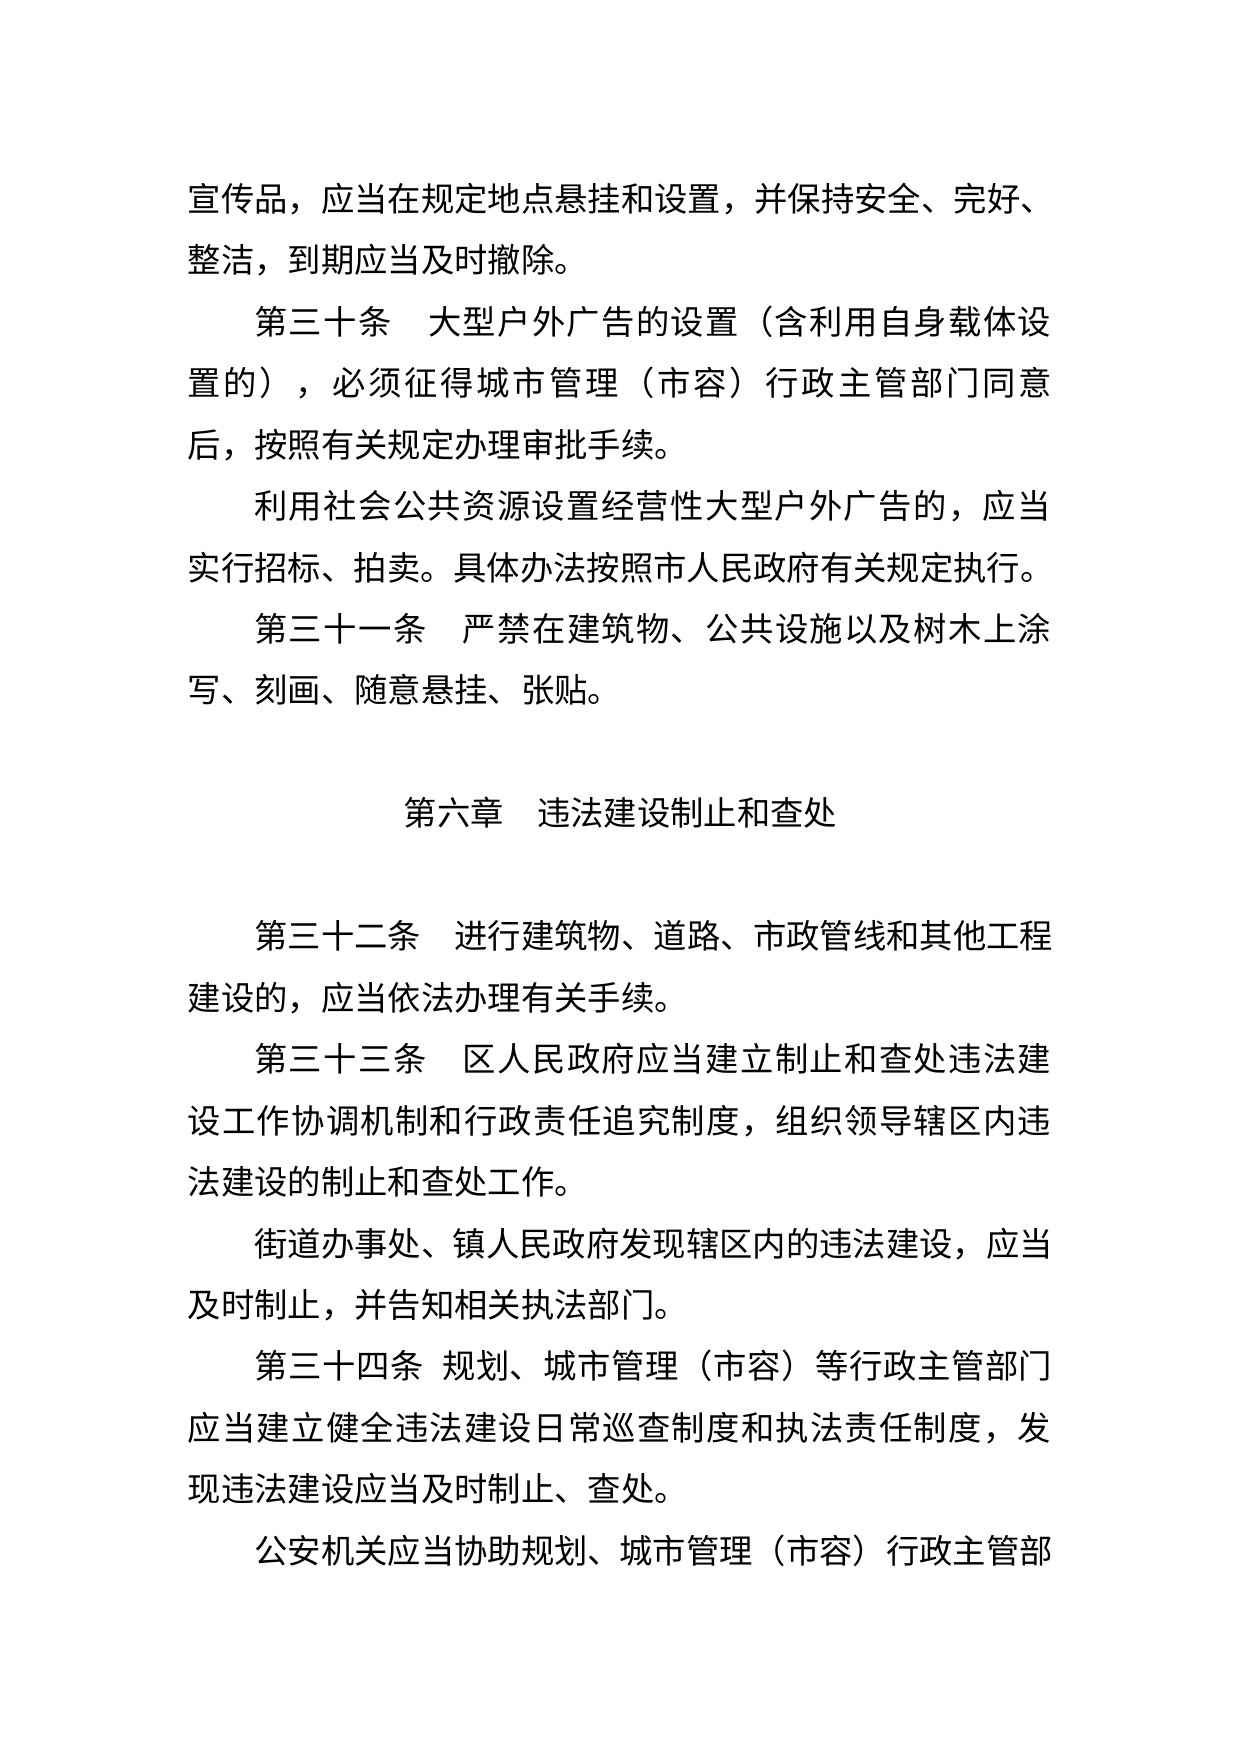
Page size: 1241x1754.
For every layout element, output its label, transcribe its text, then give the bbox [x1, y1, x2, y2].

text 第三十三条 区人民政府应当建立制止和查处违法建设工作协调机制和行政责任追究制度，组织领导辖区内违法建设的制止和查处工作。 [187, 1207, 1053, 1391]
text 第三十一条 严禁在建筑物、公共设施以及树木上涂写、刻画、随意悬挂、张贴。 [187, 777, 1053, 899]
text 第六章 违法建设制止和查处 [187, 961, 1053, 1022]
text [187, 1514, 1053, 1576]
text 利用机动车辆车身设置广告的，应当规范、文明、整洁。 [187, 162, 1053, 285]
text 第二十九条 户外横幅、条幅、布幔、灯箱、店招店牌等宣传品，应当在规定地点悬挂和设置，并保持安全、完好、整洁，到期应当及时撤除。 [187, 285, 1053, 469]
text 第三十条 大型户外广告的设置（含利用自身载体设置的），必须征得城市管理（市容）行政主管部门同意后，按照有关规定办理审批手续。 [187, 469, 1053, 654]
text 街道办事处、镇人民政府发现辖区内的违法建设，应当及时制止，并告知相关执法部门。 [187, 1391, 1053, 1514]
text 第三十二条 进行建筑物、道路、市政管线和其他工程建设的，应当依法办理有关手续。 [187, 1084, 1053, 1207]
text 利用社会公共资源设置经营性大型户外广告的，应当实行招标、拍卖。具体办法按照市人民政府有关规定执行。 [187, 654, 1053, 777]
